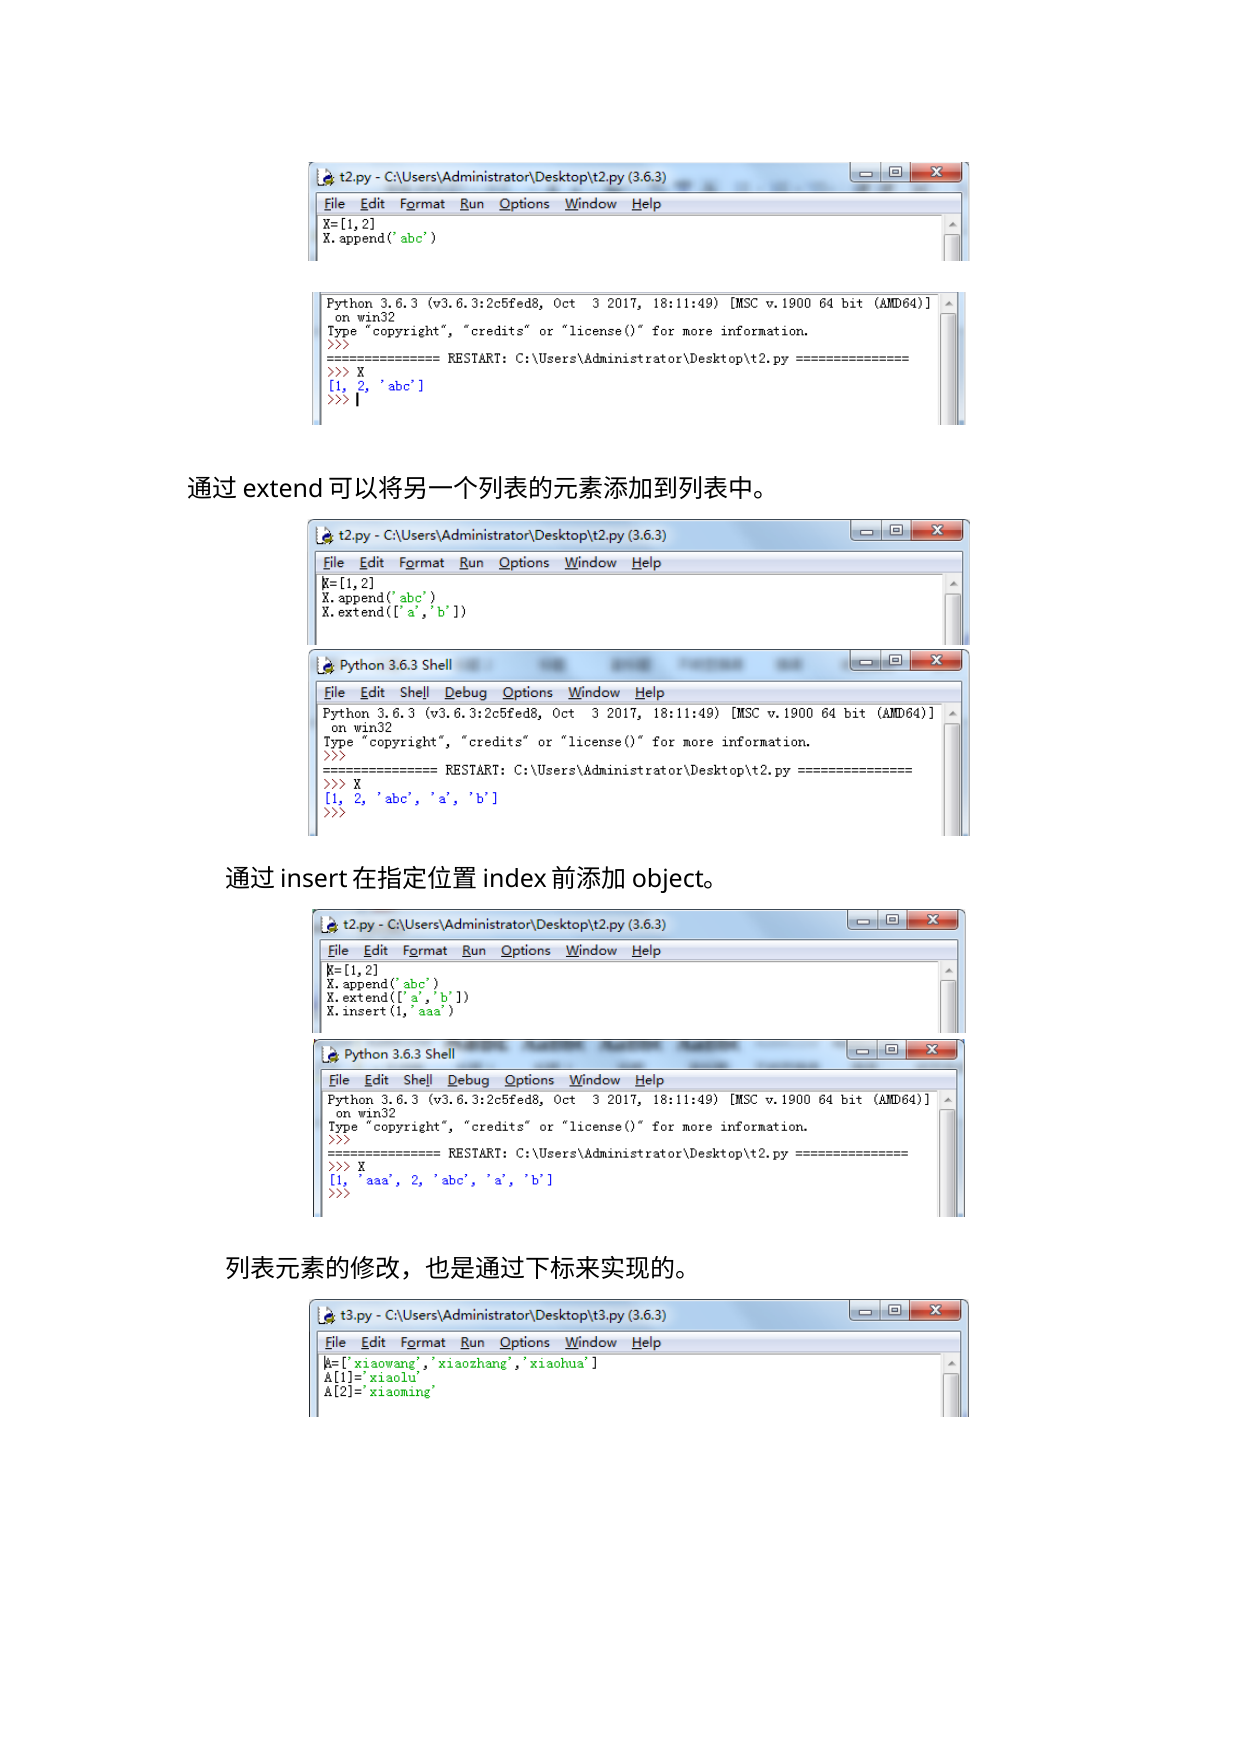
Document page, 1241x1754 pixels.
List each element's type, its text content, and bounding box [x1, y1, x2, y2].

picture [307, 519, 970, 645]
picture [308, 162, 970, 261]
picture [312, 909, 966, 1033]
text 列表元素的修改，也是通过下标来实现的。 [187, 1234, 1053, 1299]
picture [312, 292, 966, 425]
text 通过insert在指定位置index前添加object。 [187, 844, 1053, 909]
text 通过extend可以将另一个列表的元素添加到列表中。 [187, 454, 1053, 519]
picture [309, 1299, 969, 1417]
picture [308, 649, 970, 836]
picture [313, 1039, 965, 1217]
